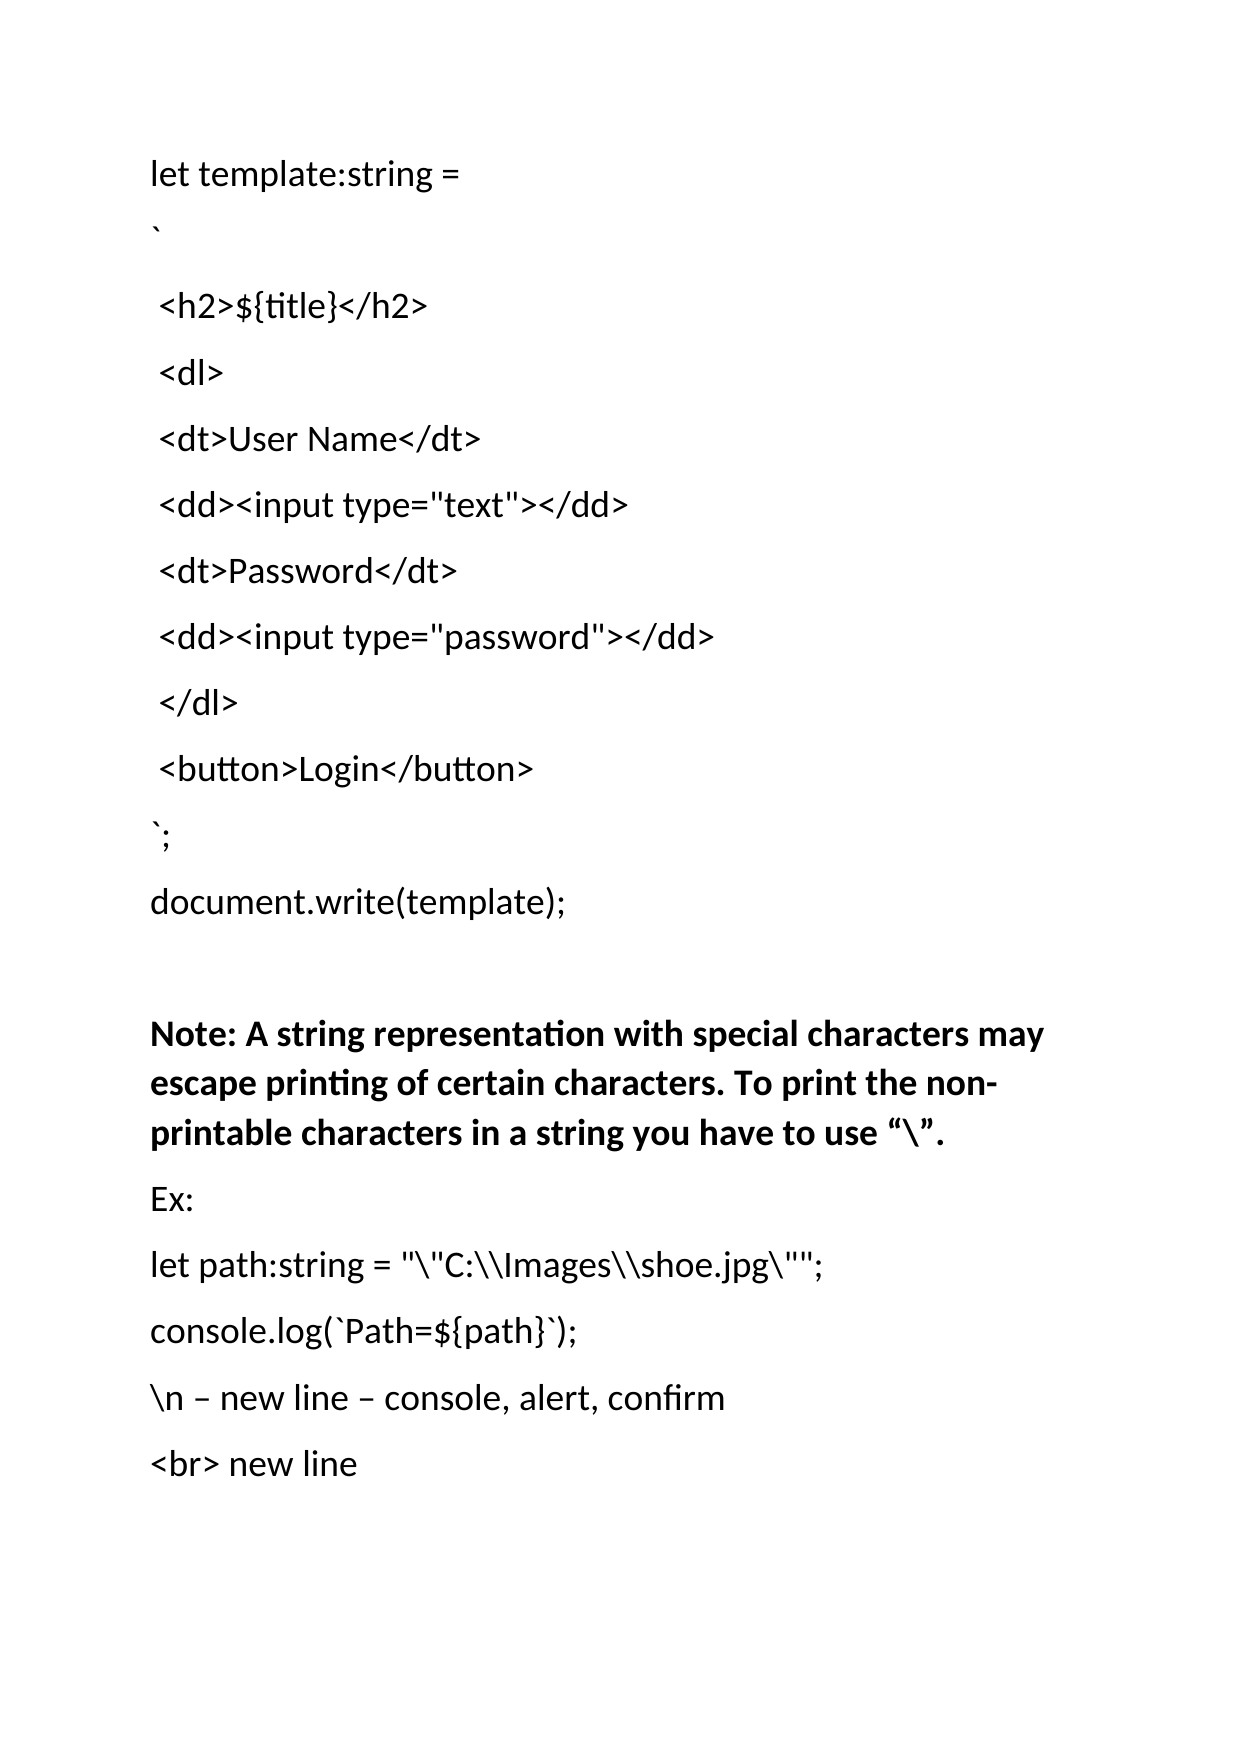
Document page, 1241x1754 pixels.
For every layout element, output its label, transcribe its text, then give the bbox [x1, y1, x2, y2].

text <dl> [150, 348, 1090, 394]
text <dt>User Name</dt> [150, 414, 1090, 460]
text Note: A string representation with special characters may escape printing of certain characters. To print the non-printable characters in a string you have to use “\”. [150, 1010, 1090, 1155]
text <dd><input type="password"></dd> [150, 613, 1090, 659]
text <dd><input type="text"></dd> [150, 481, 1090, 527]
text <button>Login</button> [150, 745, 1090, 791]
text <h2>${title}</h2> [150, 282, 1090, 328]
text let path:string = "\"C:\\Images\\shoe.jpg\""; [150, 1241, 1090, 1287]
text </dl> [150, 679, 1090, 725]
text `; [150, 811, 1090, 857]
text document.write(template); [150, 878, 1090, 923]
text console.log(`Path=${path}`); [150, 1307, 1090, 1353]
text <br> new line [150, 1439, 1090, 1485]
text Ex: [150, 1175, 1090, 1221]
text ` [150, 216, 1090, 262]
text let template:string = [150, 150, 1090, 196]
text \n – new line – console, alert, confirm [150, 1373, 1090, 1419]
text <dt>Password</dt> [150, 547, 1090, 593]
